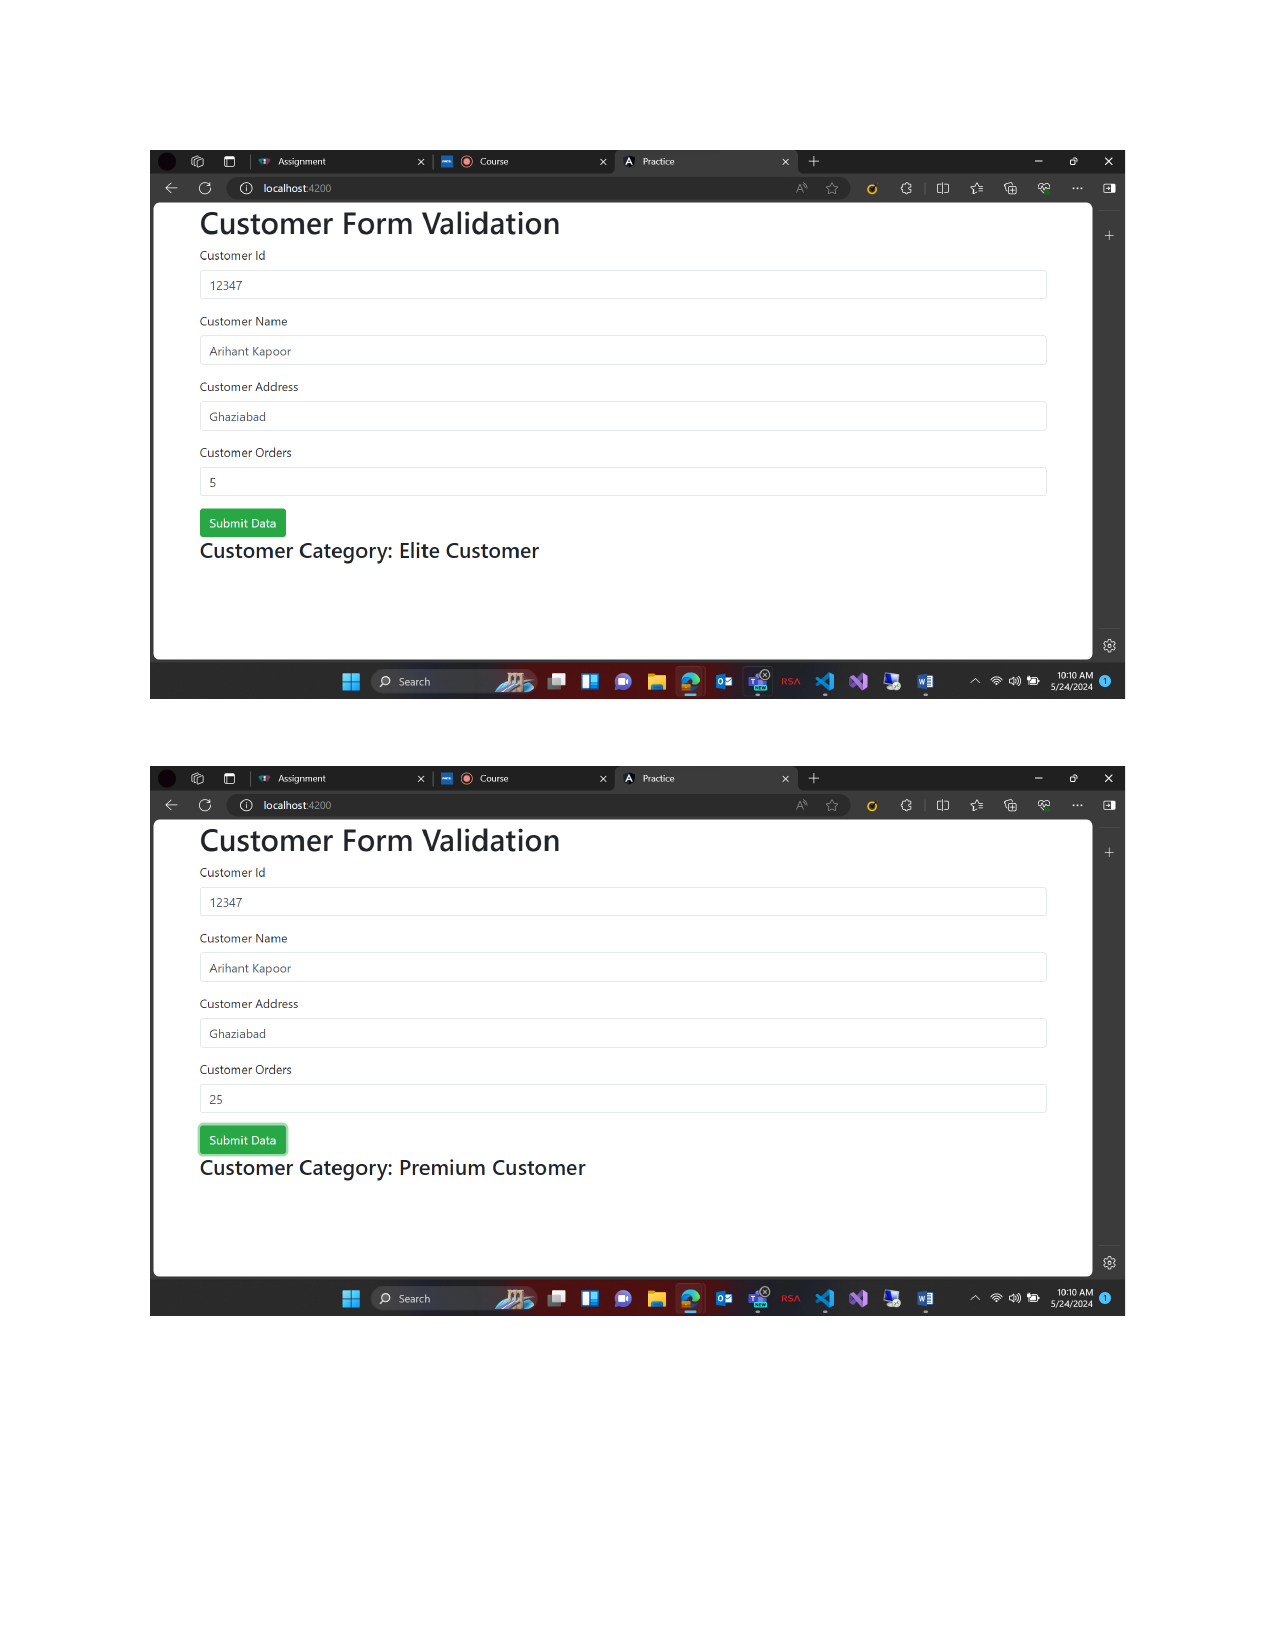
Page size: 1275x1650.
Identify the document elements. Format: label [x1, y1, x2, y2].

picture [150, 766, 1125, 1316]
picture [150, 150, 1125, 699]
